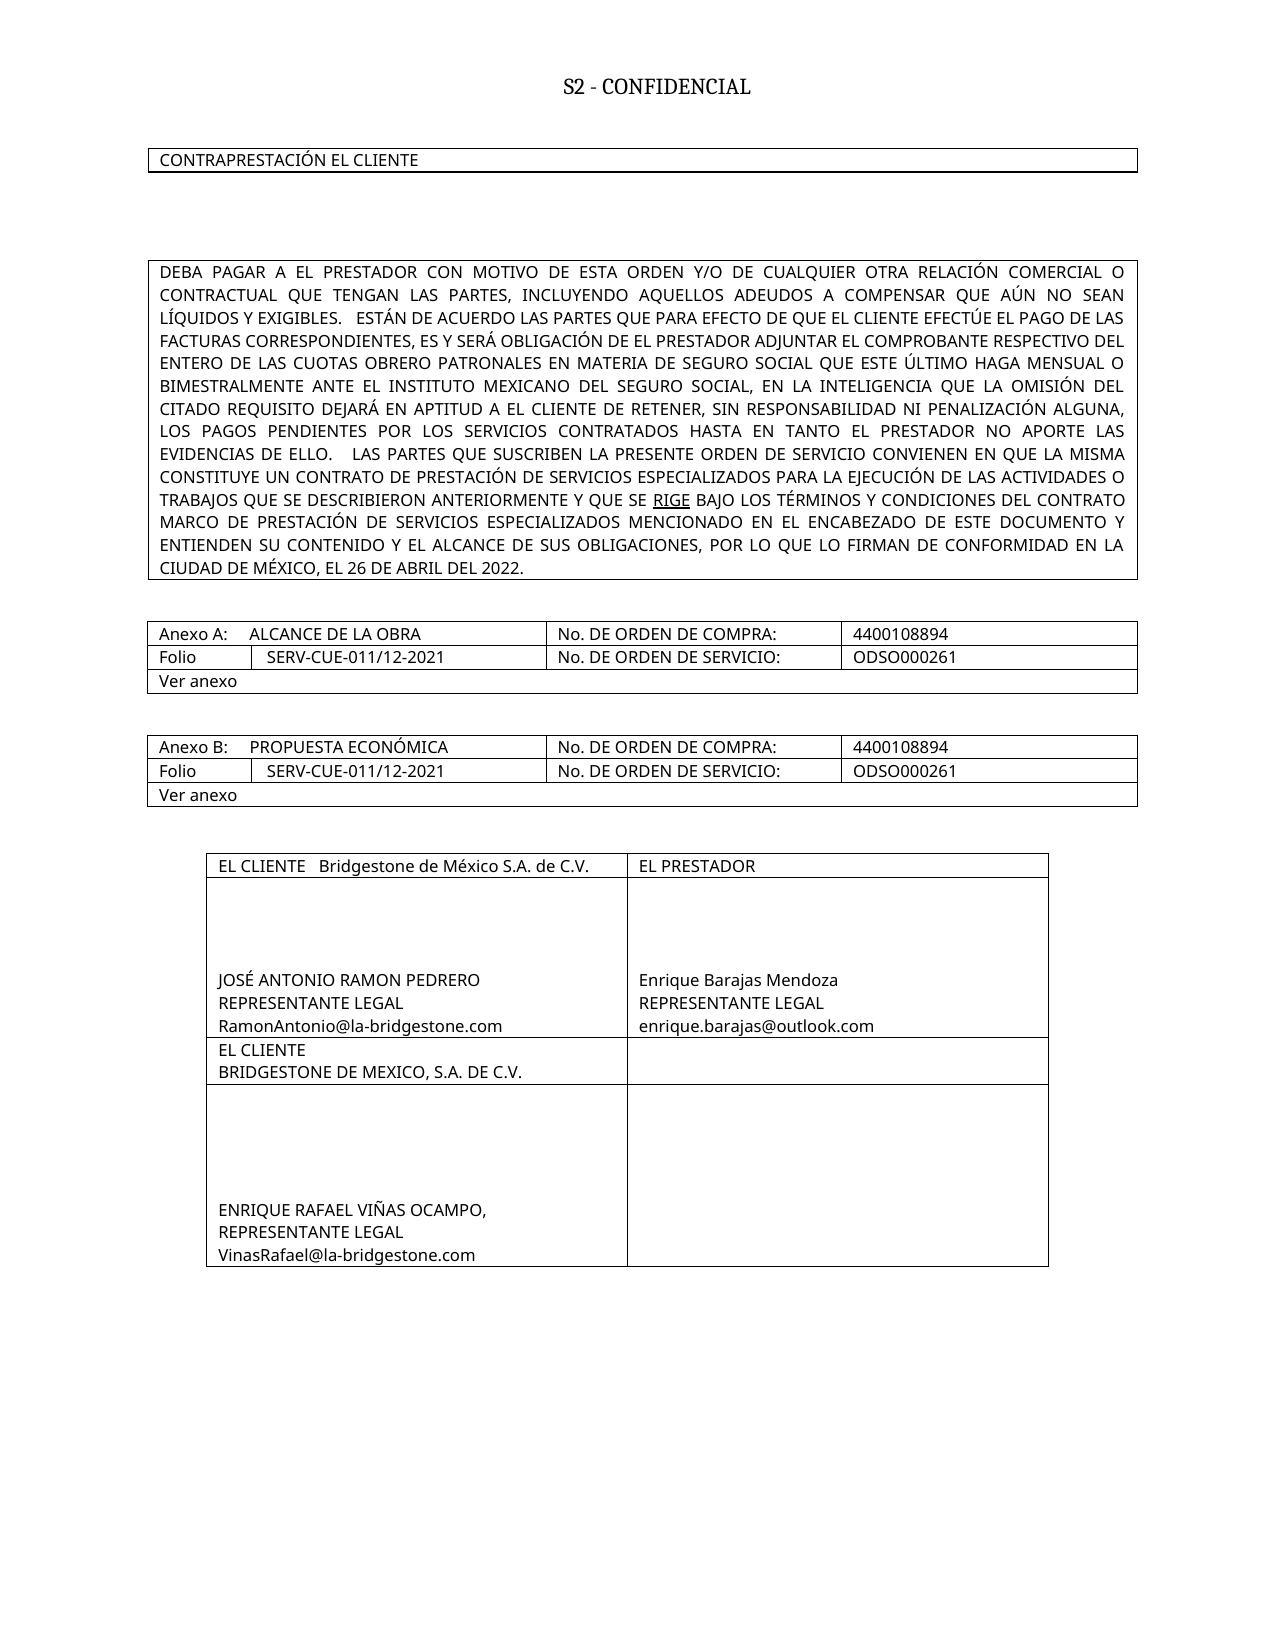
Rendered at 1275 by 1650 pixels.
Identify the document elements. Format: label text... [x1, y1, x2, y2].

table_header Anexo B: PROPUESTA ECONÓMICA [148, 736, 546, 758]
table_cell Ver anexo [148, 670, 1137, 692]
table_cell SERV-CUE-011/12-2021 [252, 759, 546, 782]
table_cell ENRIQUE RAFAEL VIÑAS OCAMPO, REPRESENTANTE LEGAL VinasRafael@la-bridgestone.com [207, 1085, 627, 1266]
table_header DEBA PAGAR A EL PRESTADOR CON MOTIVO DE ESTA ORDEN Y/O DE CUALQUIER OTRA RELACIÓN COMERCIAL O CONTRACTUAL QUE TENGAN LAS PARTES, INCLUYENDO AQUELLOS ADEUDOS A COMPENSAR QUE AÚN NO SEAN LÍQUIDOS Y EXIGIBLES. ESTÁN DE ACUERDO LAS PARTES QUE PARA EFECTO DE QUE EL CLIENTE EFECTÚE EL PAGO DE LAS FACTURAS CORRESPONDIENTES, ES Y SERÁ OBLIGACIÓN DE EL PRESTADOR ADJUNTAR EL COMPROBANTE RESPECTIVO DEL ENTERO DE LAS CUOTAS OBRERO PATRONALES EN MATERIA DE SEGURO SOCIAL QUE ESTE ÚLTIMO HAGA MENSUAL O BIMESTRALMENTE ANTE EL INSTITUTO MEXICANO DEL SEGURO SOCIAL, EN LA INTELIGENCIA QUE LA OMISIÓN DEL CITADO REQUISITO DEJARÁ EN APTITUD A EL CLIENTE DE RETENER, SIN RESPONSABILIDAD NI PENALIZACIÓN ALGUNA, LOS PAGOS PENDIENTES POR LOS SERVICIOS CONTRATADOS HASTA EN TANTO EL PRESTADOR NO APORTE LAS EVIDENCIAS DE ELLO. LAS PARTES QUE SUSCRIBEN LA PRESENTE ORDEN DE SERVICIO CONVIENEN EN QUE LA MISMA CONSTITUYE UN CONTRATO DE PRESTACIÓN DE SERVICIOS ESPECIALIZADOS PARA LA EJECUCIÓN DE LAS ACTIVIDADES O TRABAJOS QUE SE DESCRIBIERON ANTERIORMENTE Y QUE SE RIGE BAJO LOS TÉRMINOS Y CONDICIONES DEL CONTRATO MARCO DE PRESTACIÓN DE SERVICIOS ESPECIALIZADOS MENCIONADO EN EL ENCABEZADO DE ESTE DOCUMENTO Y ENTIENDEN SU CONTENIDO Y EL ALCANCE DE SUS OBLIGACIONES, POR LO QUE LO FIRMAN DE CONFORMIDAD EN LA CIUDAD DE MÉXICO, EL 26 DE ABRIL DEL 2022. [149, 261, 1137, 579]
table_cell No. DE ORDEN DE SERVICIO: [547, 759, 841, 782]
table_cell No. DE ORDEN DE SERVICIO: [547, 646, 841, 669]
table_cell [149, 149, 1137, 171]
table_cell ODSO000261 [842, 759, 1137, 782]
table_header No. DE ORDEN DE COMPRA: [547, 622, 841, 645]
table_header EL PRESTADOR [628, 854, 1048, 877]
table_cell Enrique Barajas Mendoza REPRESENTANTE LEGAL enrique.barajas@outlook.com [628, 878, 1048, 1037]
table_header No. DE ORDEN DE COMPRA: [547, 736, 841, 758]
table_cell EL CLIENTE BRIDGESTONE DE MEXICO, S.A. DE C.V. [207, 1038, 627, 1083]
table_cell Folio [148, 646, 251, 669]
table_cell [628, 1038, 1048, 1083]
table_cell Ver anexo [148, 783, 1137, 806]
table_header 4400108894 [842, 736, 1137, 758]
table_cell [628, 1085, 1048, 1266]
table_cell JOSÉ ANTONIO RAMON PEDRERO REPRESENTANTE LEGAL RamonAntonio@la-bridgestone.com [207, 878, 627, 1037]
table_header Anexo A: ALCANCE DE LA OBRA [148, 622, 546, 645]
table_header 4400108894 [842, 622, 1137, 645]
table_header EL CLIENTE Bridgestone de México S.A. de C.V. [207, 854, 627, 877]
table_cell ODSO000261 [842, 646, 1137, 669]
table_cell SERV-CUE-011/12-2021 [252, 646, 546, 669]
table_cell Folio [148, 759, 251, 782]
